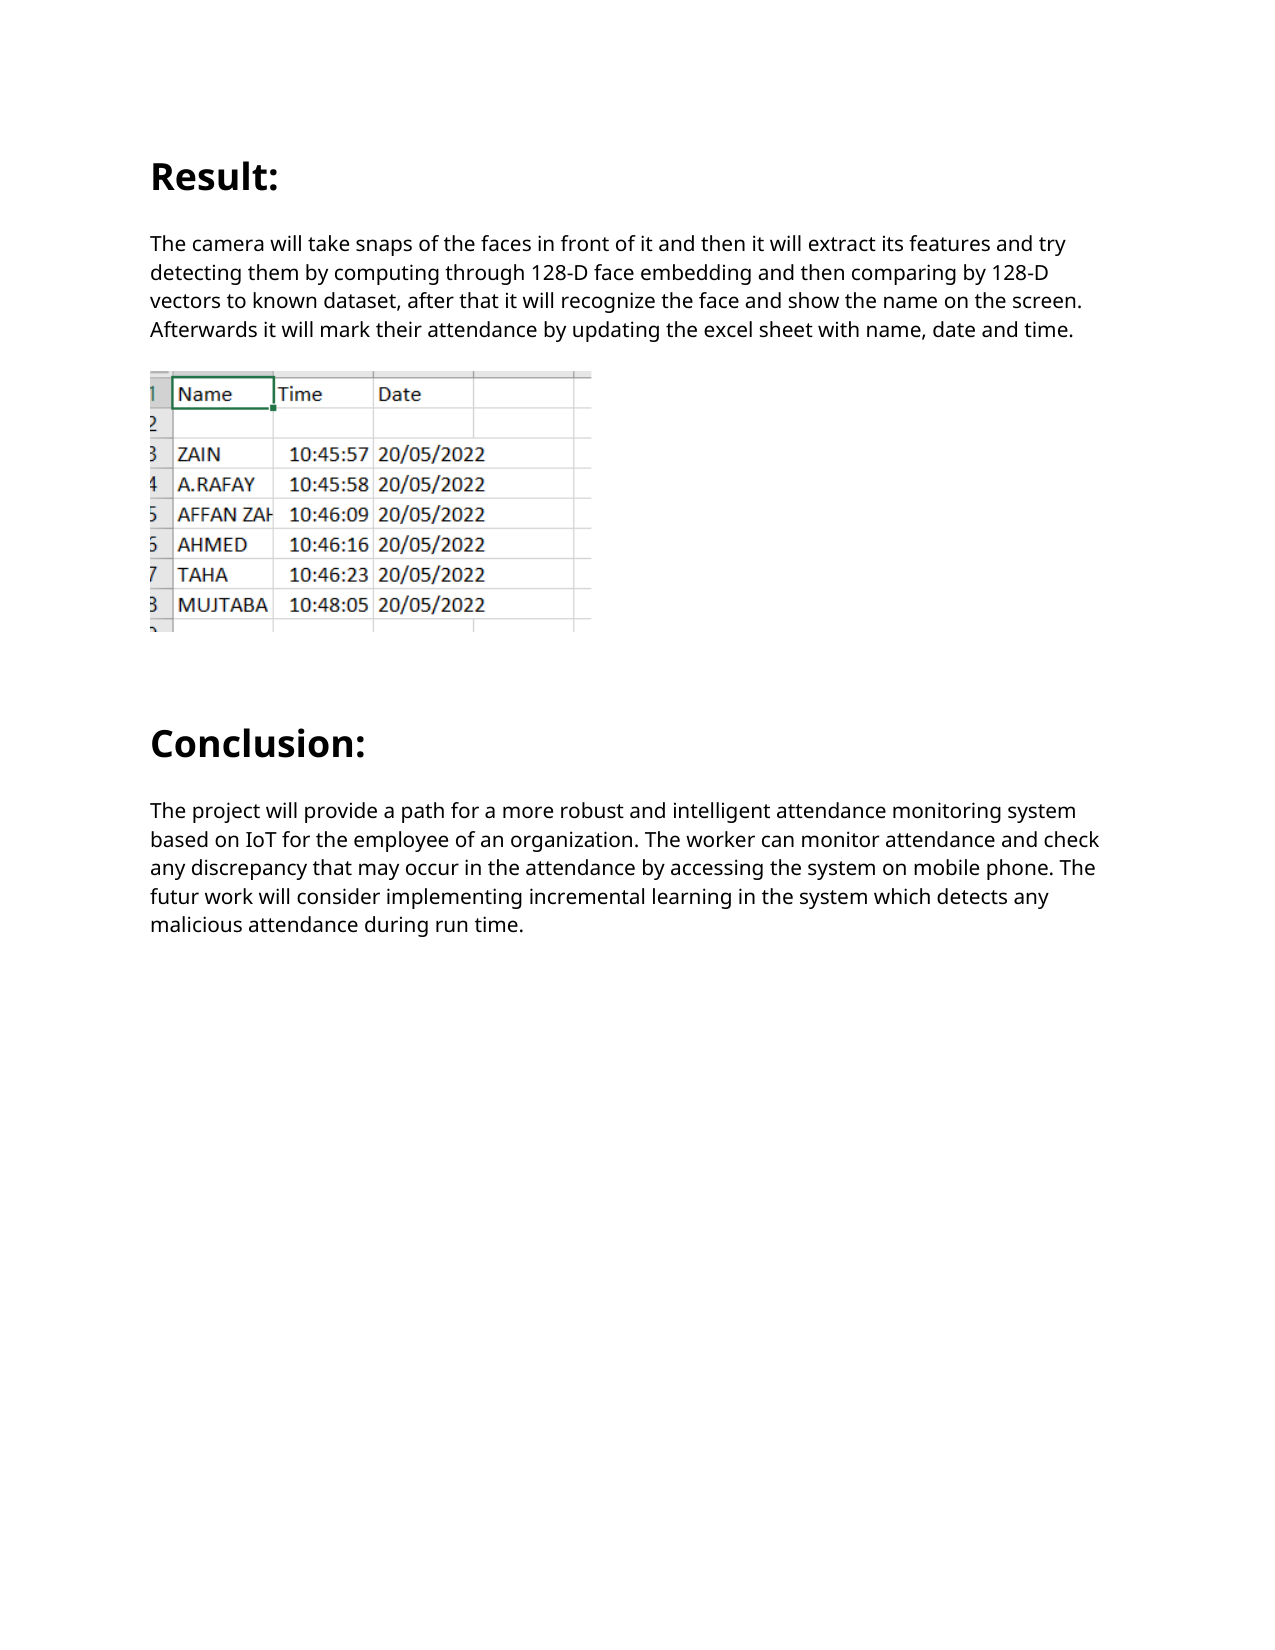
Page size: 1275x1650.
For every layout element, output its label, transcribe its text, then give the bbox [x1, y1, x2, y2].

picture [150, 371, 592, 632]
text The camera will take snaps of the faces in front of it and then it will extract its features and try detecting them by computing through 128-D face embedding and then comparing by 128-D vectors to known dataset, after that it will recognize the face and show the name on the screen. Afterwards it will mark their attendance by updating the excel sheet with name, date and time. [150, 229, 1125, 343]
text Conclusion: [150, 717, 1125, 768]
text The project will provide a path for a more robust and intelligent attendance monitoring system based on IoT for the employee of an organization. The worker can monitor attendance and check any discrepancy that may occur in the attendance by accessing the system on mobile phone. The futur work will consider implementing incremental learning in the system which detects any malicious attendance during run time. [150, 796, 1125, 939]
text Result: [150, 150, 1125, 201]
